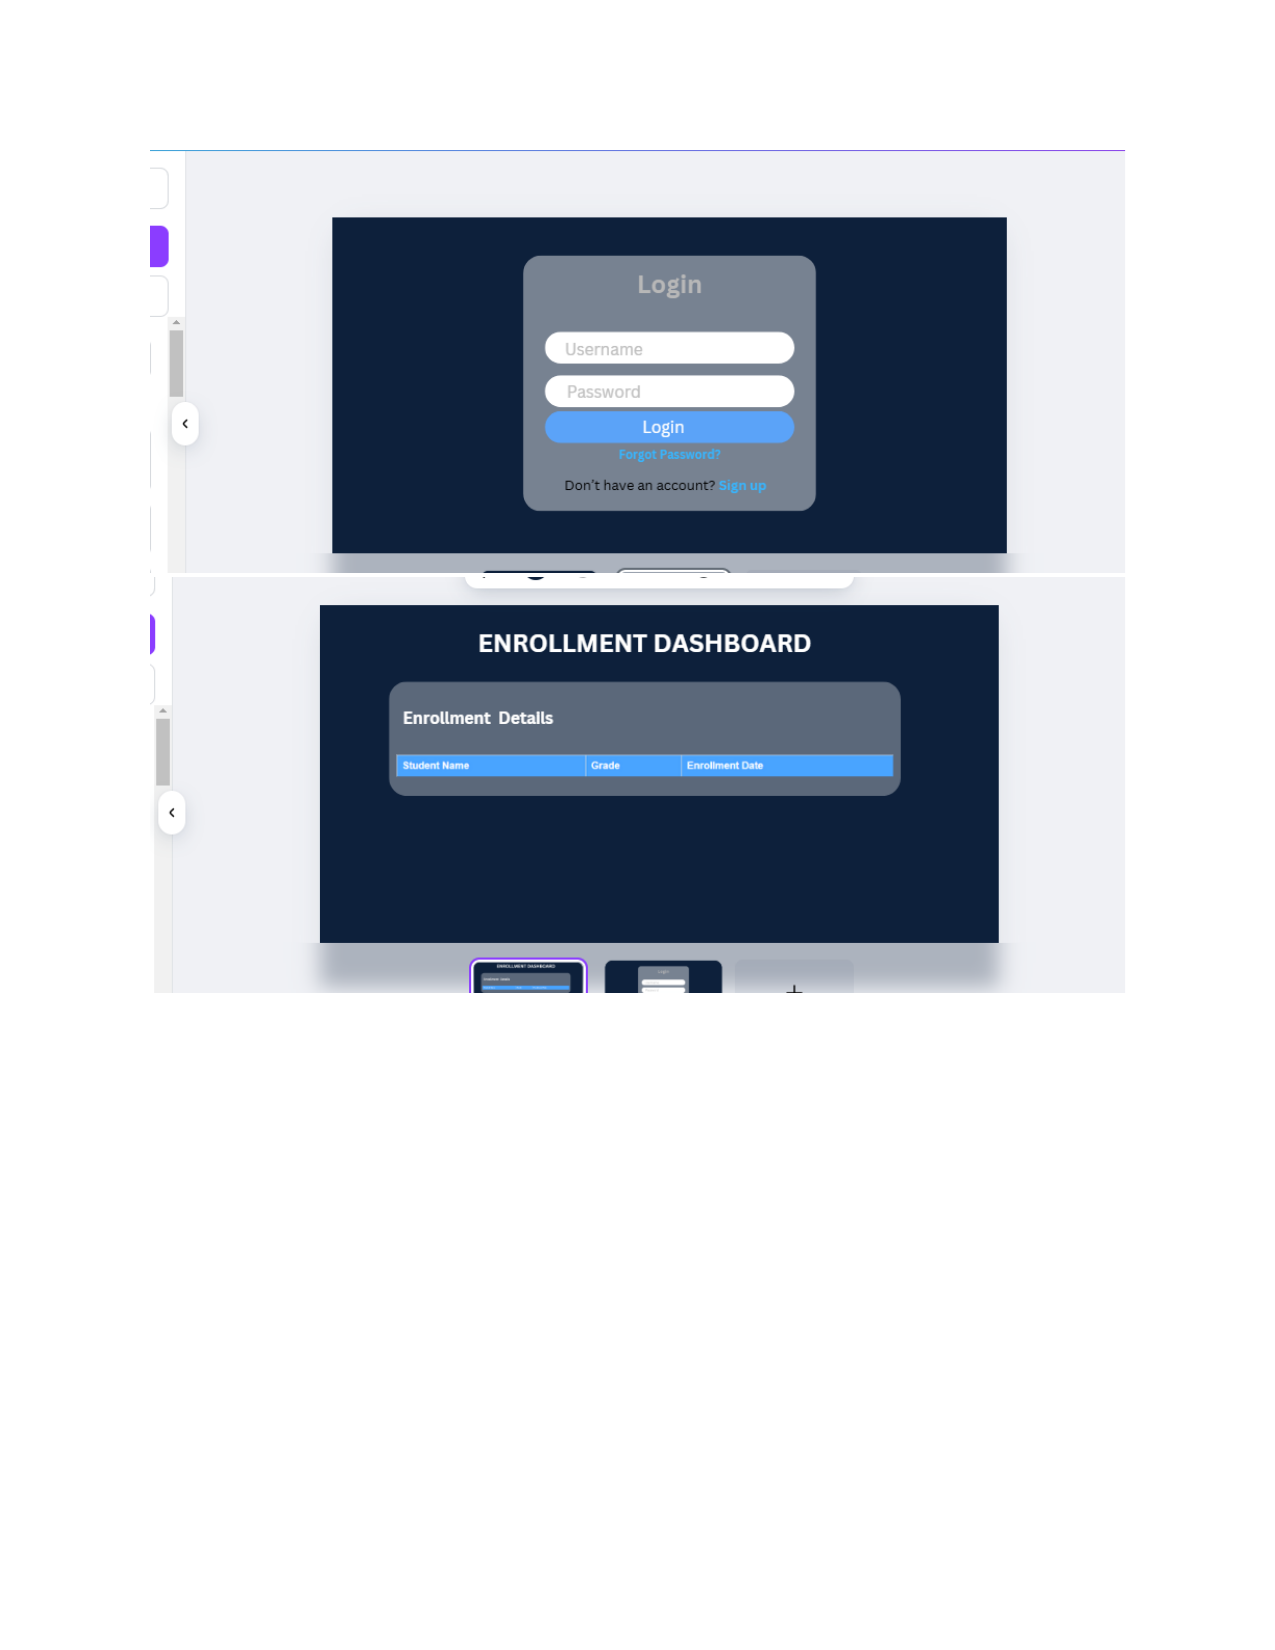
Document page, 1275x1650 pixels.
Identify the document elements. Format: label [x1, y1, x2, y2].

picture [150, 150, 1125, 573]
picture [150, 577, 1125, 993]
